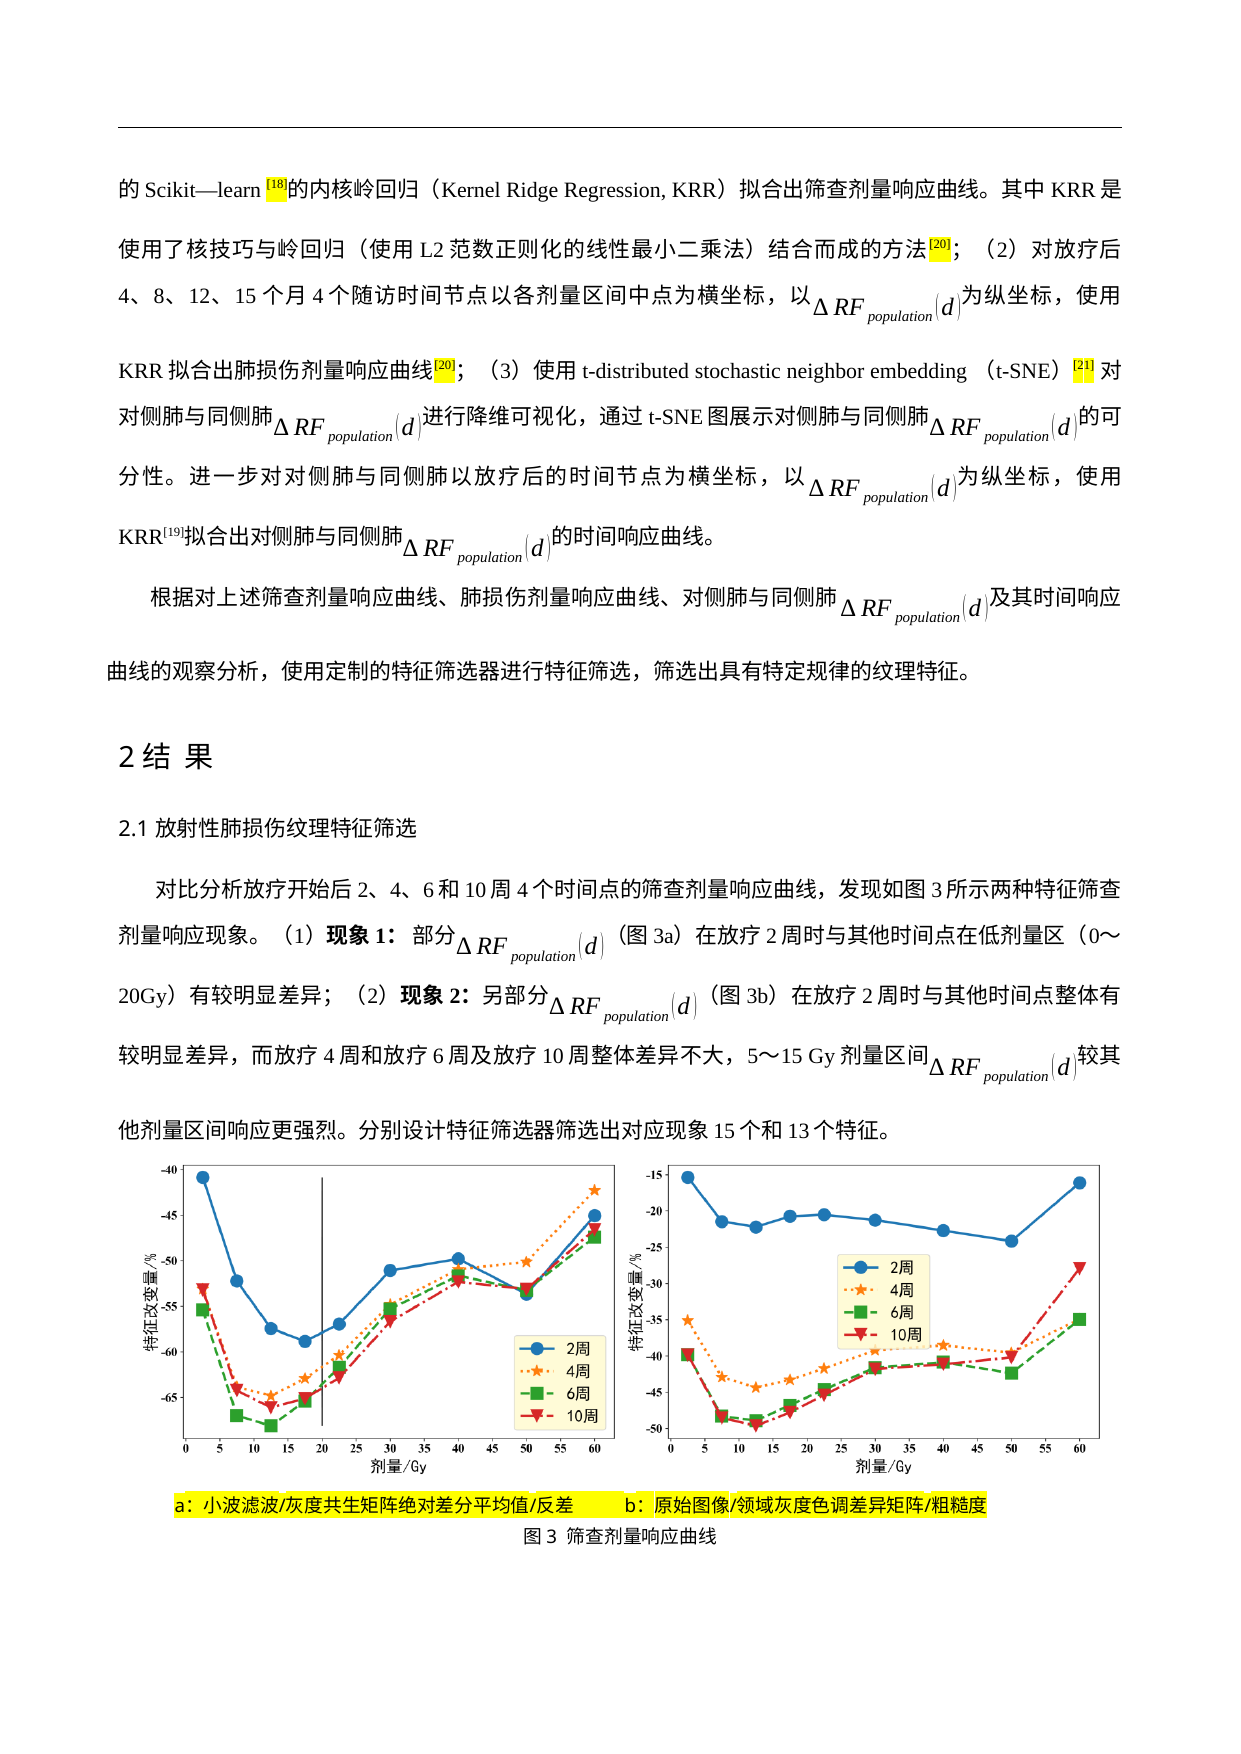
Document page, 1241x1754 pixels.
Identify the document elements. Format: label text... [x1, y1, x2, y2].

text 对比分析放疗开始后2、4、6和10周4个时间点的筛查剂量响应曲线，发现如图3所示两种特征筛查剂量响应现象。（1）现象1： 部分（图3a）在放疗2周时与其他时间点在低剂量区（0～20Gy）有较明显差异；（2）现象2：另部分（图3b）在放疗2周时与其他时间点整体有较明显差异，而放疗4周和放疗6周及放疗10周整体差异不大，5～15 Gy剂量区间较其他剂量区间响应更强烈。分别设计特征筛选器筛选出对应现象15个和13个特征。 [118, 857, 1122, 1158]
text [118, 158, 1122, 579]
text a：小波滤波/灰度共生矩阵绝对差分平均值/反差 b：原始图像/领域灰度色调差异矩阵/粗糙度 [118, 1490, 1122, 1520]
text 2 结 果 [118, 724, 1122, 785]
text 根据对上述筛查剂量响应曲线、肺损伤剂量响应曲线、对侧肺与同侧肺及其时间响应曲线的观察分析，使用定制的特征筛选器进行特征筛选，筛选出具有特定规律的纹理特征。 [106, 579, 1122, 699]
picture [135, 1158, 1105, 1477]
text 图3 筛查剂量响应曲线 [118, 1520, 1122, 1550]
text 2.1 放射性肺损伤纹理特征筛选 [118, 797, 1122, 857]
